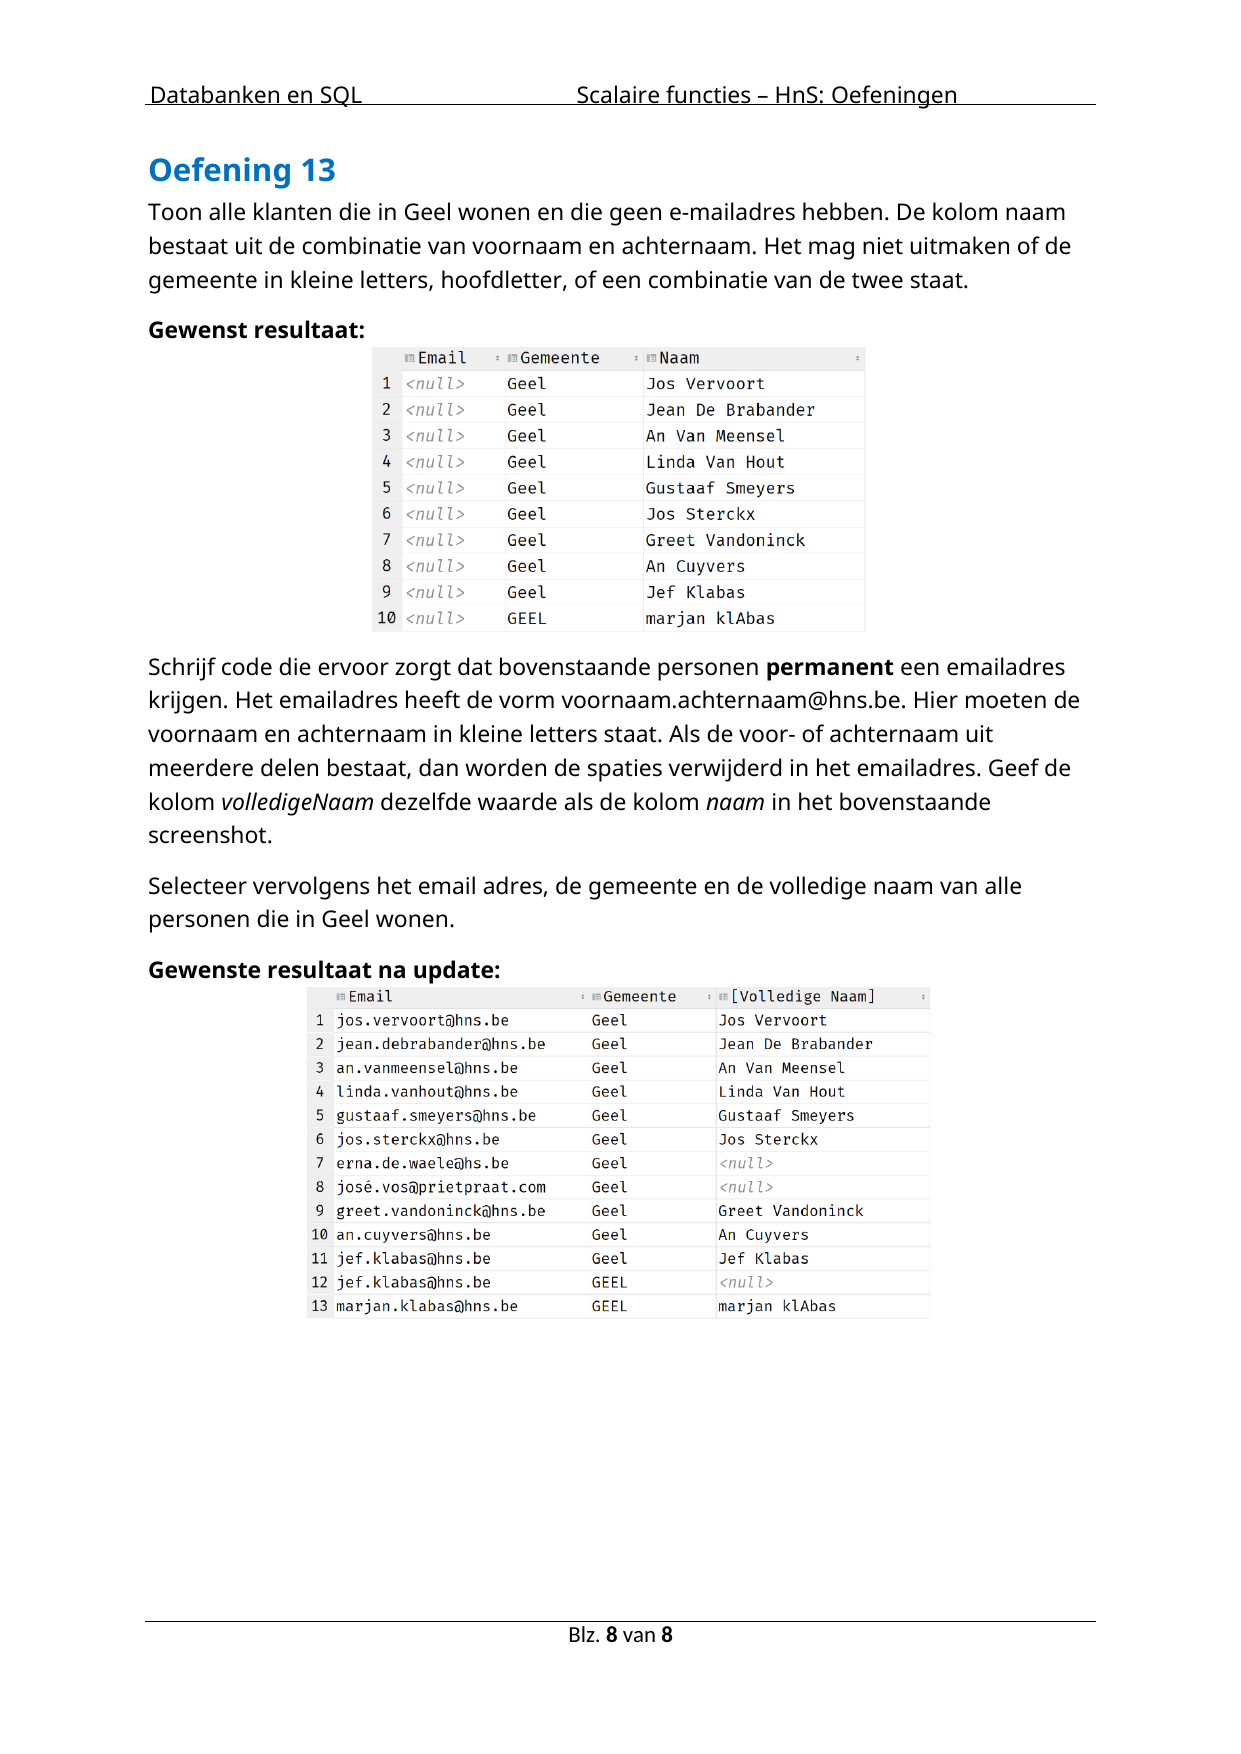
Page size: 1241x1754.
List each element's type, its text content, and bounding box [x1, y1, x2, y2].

text Toon alle klanten die in Geel wonen en die geen e-mailadres hebben. De kolom naam bestaat uit de combinatie van voornaam en achternaam. Het mag niet uitmaken of de gemeente in kleine letters, hoofdletter, of een combinatie van de twee staat. [148, 196, 1089, 295]
text Schrijf code die ervoor zorgt dat bovenstaande personen permanent een emailadres krijgen. Het emailadres heeft de vorm voornaam.achternaam@hns.be. Hier moeten de voornaam en achternaam in kleine letters staat. Als de voor- of achternaam uit meerdere delen bestaat, dan worden de spaties verwijderd in het emailadres. Geef de kolom volledigeNaam dezelfde waarde als de kolom naam in het bovenstaande screenshot. [148, 651, 1089, 851]
subtitle Gewenste resultaat na update: [148, 954, 1089, 985]
subtitle Oefening 13 [148, 148, 1089, 191]
text Selecteer vervolgens het email adres, de gemeente en de volledige naam van alle personen die in Geel wonen. [148, 870, 1089, 935]
picture [371, 347, 866, 632]
picture [306, 987, 931, 1319]
subtitle Gewenst resultaat: [148, 314, 1089, 345]
